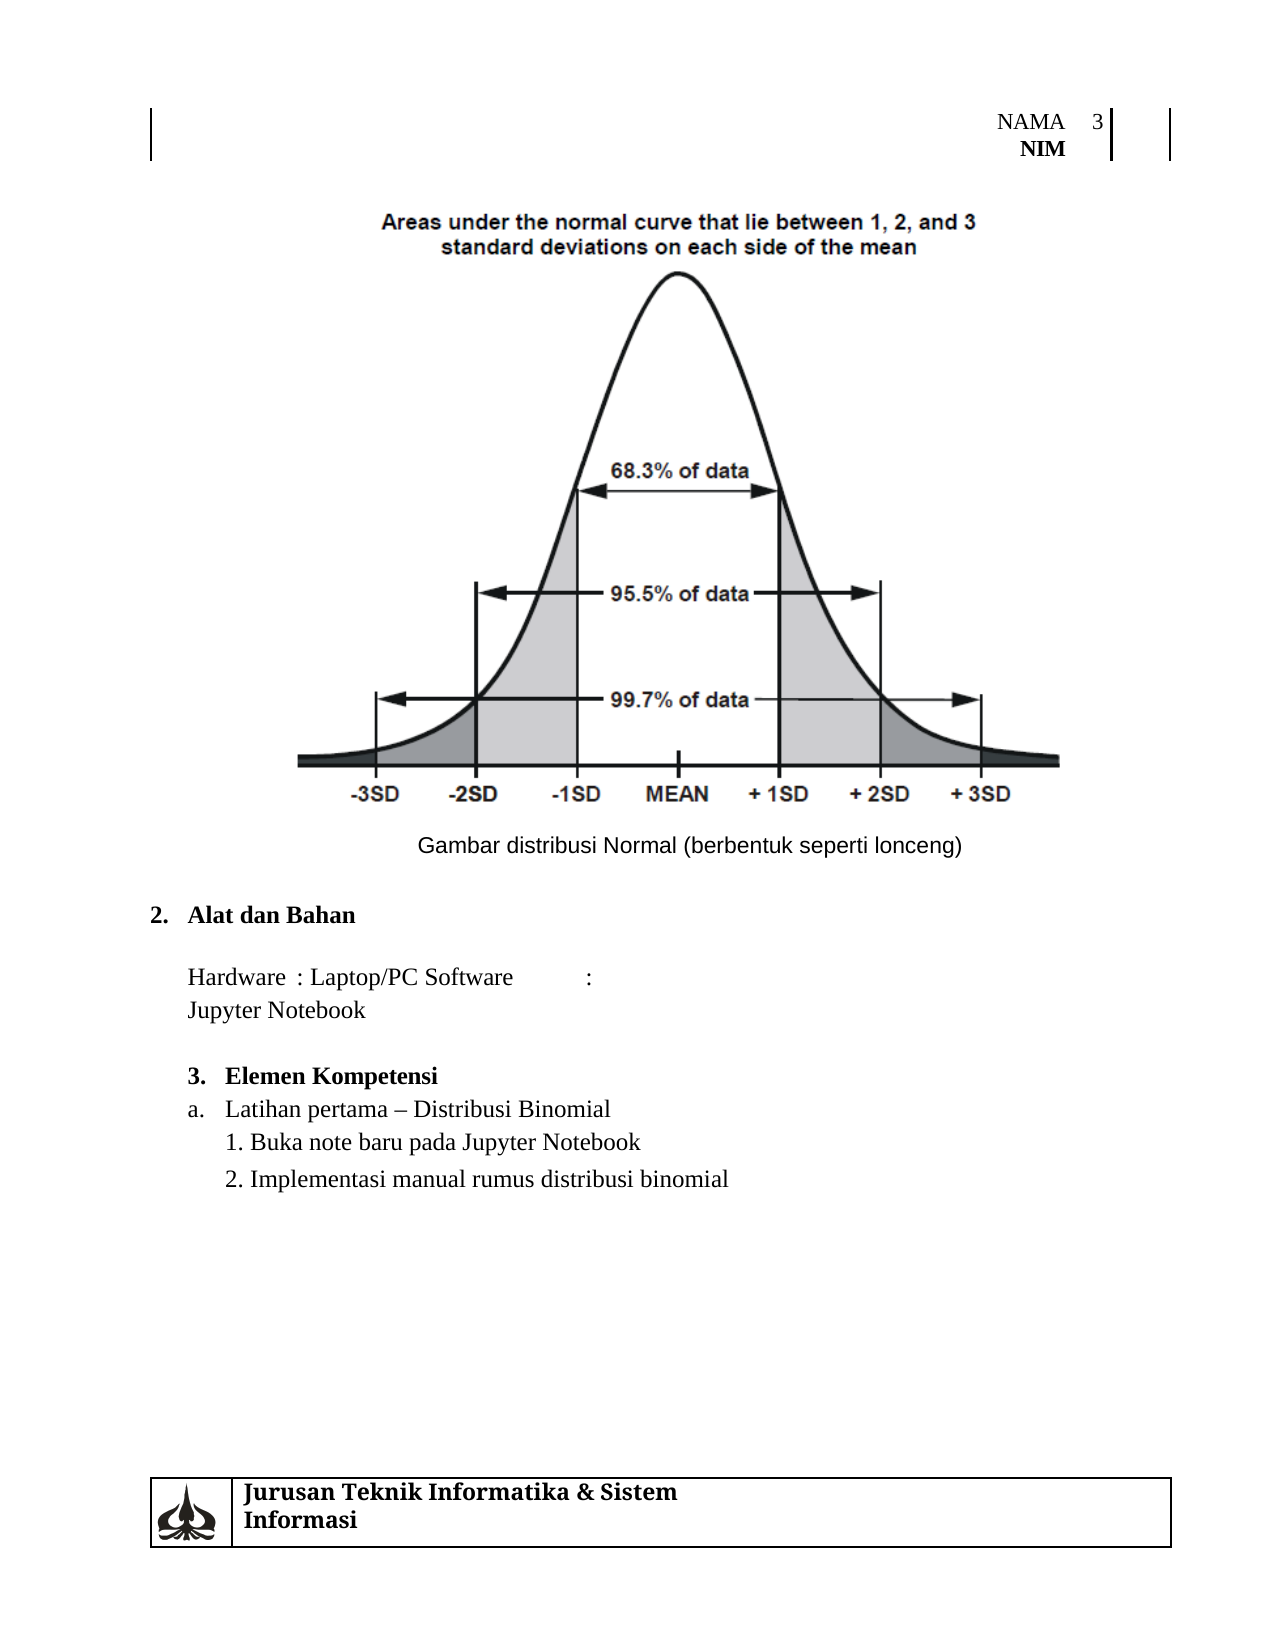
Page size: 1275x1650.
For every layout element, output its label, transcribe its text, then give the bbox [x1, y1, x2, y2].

list Hardware : Laptop/PC Software : Jupyter Notebook [187, 962, 608, 1023]
subtitle Elemen Kompetensi [187, 1061, 1139, 1089]
picture [240, 177, 1086, 820]
list Buka note baru pada Jupyter Notebook [225, 1127, 1125, 1156]
list Latihan pertama – Distribusi Binomial [187, 1094, 1139, 1122]
picture [157, 1482, 216, 1541]
text Gambar distribusi Normal (berbentuk seperti lonceng) [165, 832, 1139, 858]
list Alat dan Bahan [150, 900, 608, 928]
list Implementasi manual rumus distribusi binomial [225, 1164, 1125, 1192]
